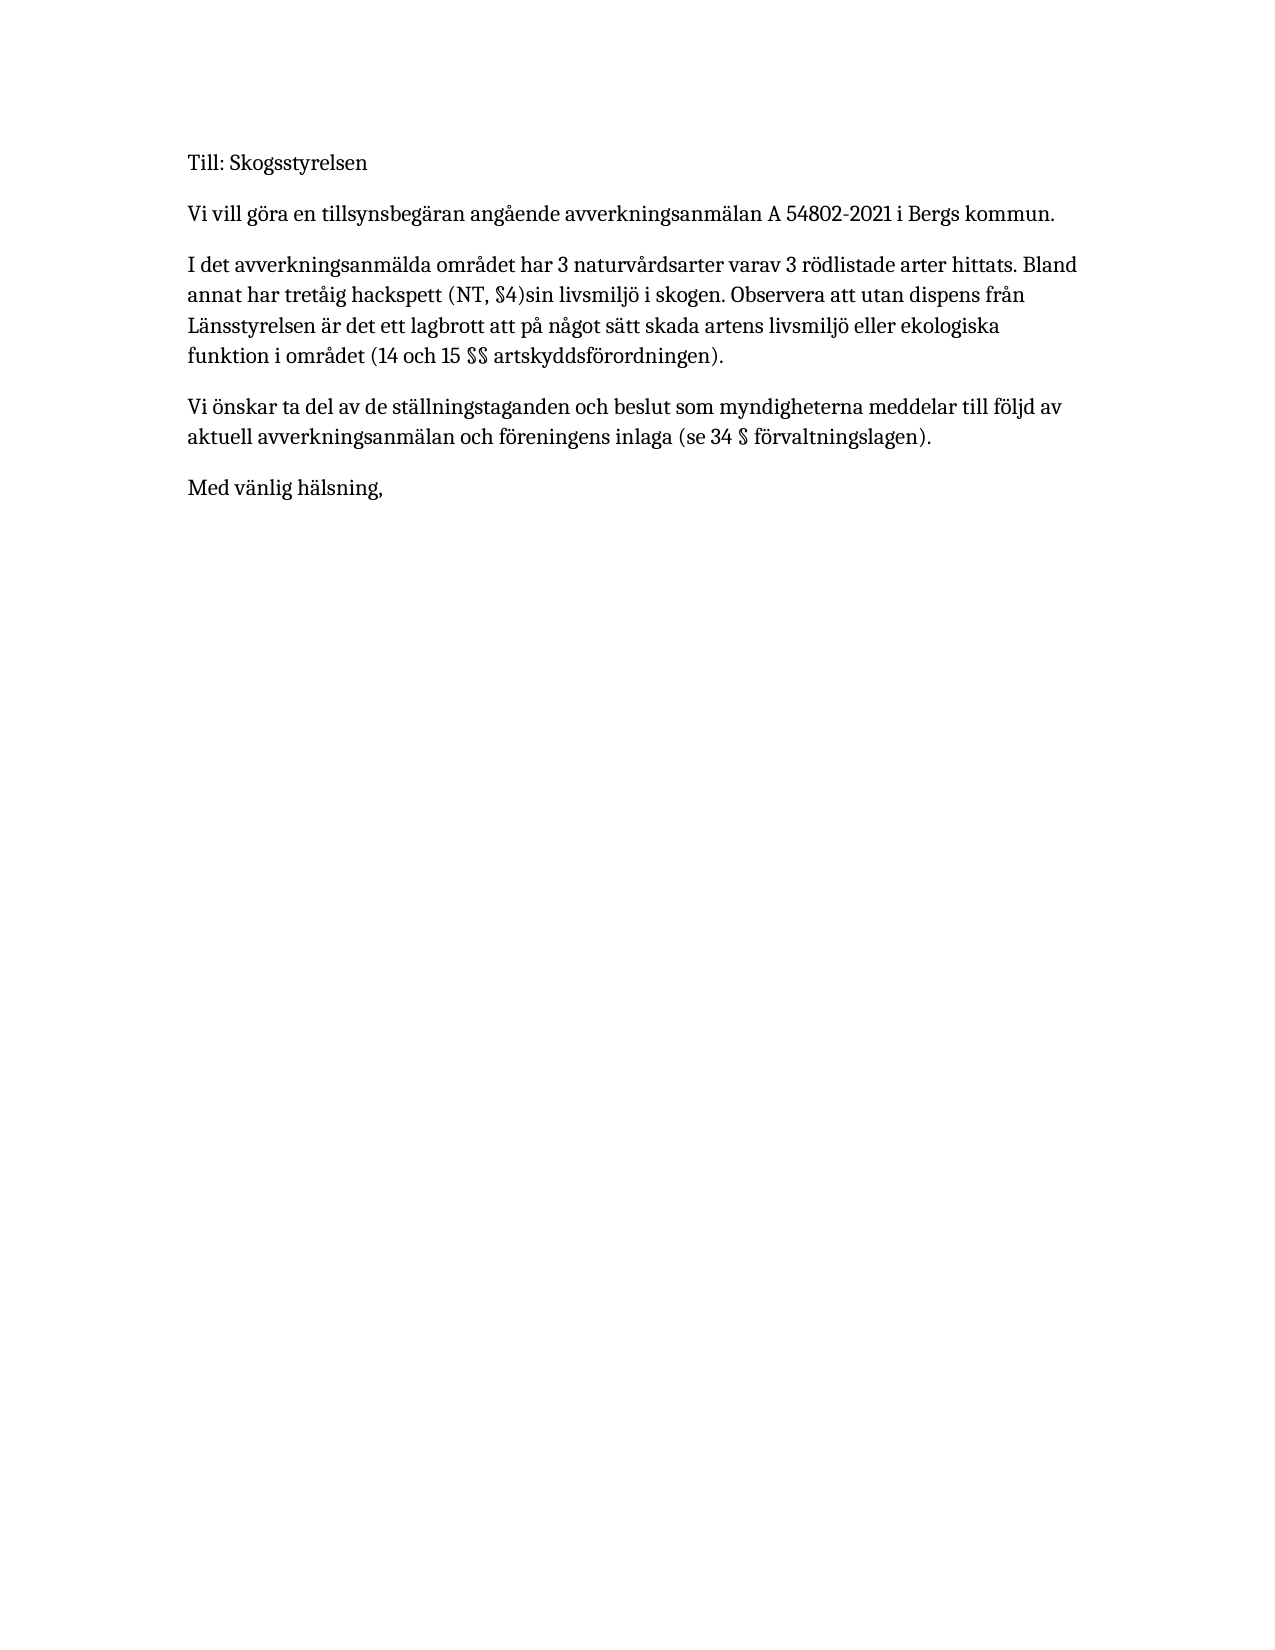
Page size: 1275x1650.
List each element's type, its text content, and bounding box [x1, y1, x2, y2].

text Med vänlig hälsning, [187, 475, 1087, 532]
text Till: Skogsstyrelsen [187, 150, 1087, 176]
text I det avverkningsanmälda området har 3 naturvårdsarter varav 3 rödlistade arter hittats. Bland annat har tretåig hackspett (NT, §4)sin livsmiljö i skogen. Observera att utan dispens från Länsstyrelsen är det ett lagbrott att på något sätt skada artens livsmiljö eller ekologiska funktion i området (14 och 15 §§ artskyddsförordningen). [187, 252, 1087, 369]
text Vi vill göra en tillsynsbegäran angående avverkningsanmälan A 54802-2021 i Bergs kommun. [187, 201, 1087, 227]
text Vi önskar ta del av de ställningstaganden och beslut som myndigheterna meddelar till följd av aktuell avverkningsanmälan och föreningens inlaga (se 34 § förvaltningslagen). [187, 394, 1087, 450]
